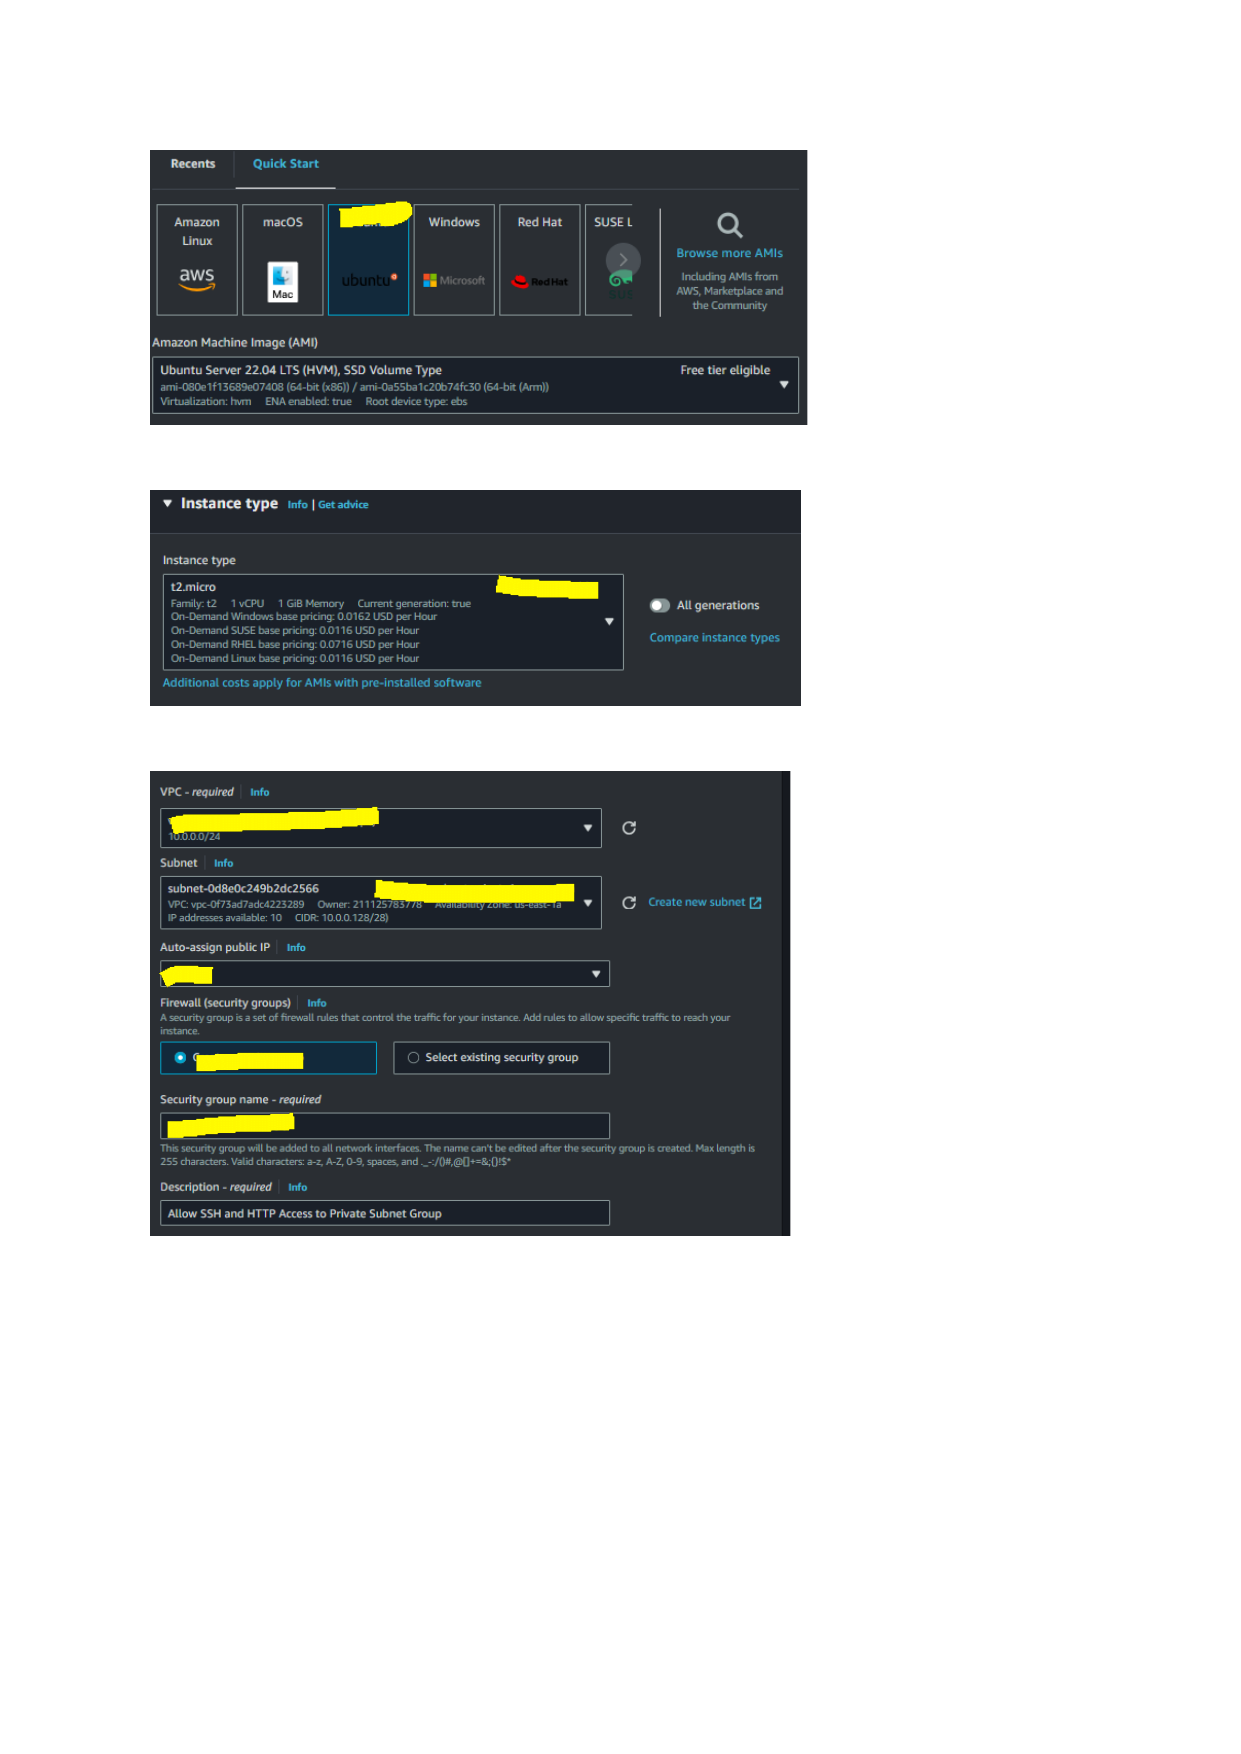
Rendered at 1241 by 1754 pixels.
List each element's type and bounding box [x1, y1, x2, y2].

picture [150, 150, 808, 425]
picture [150, 490, 801, 706]
picture [150, 771, 791, 1236]
